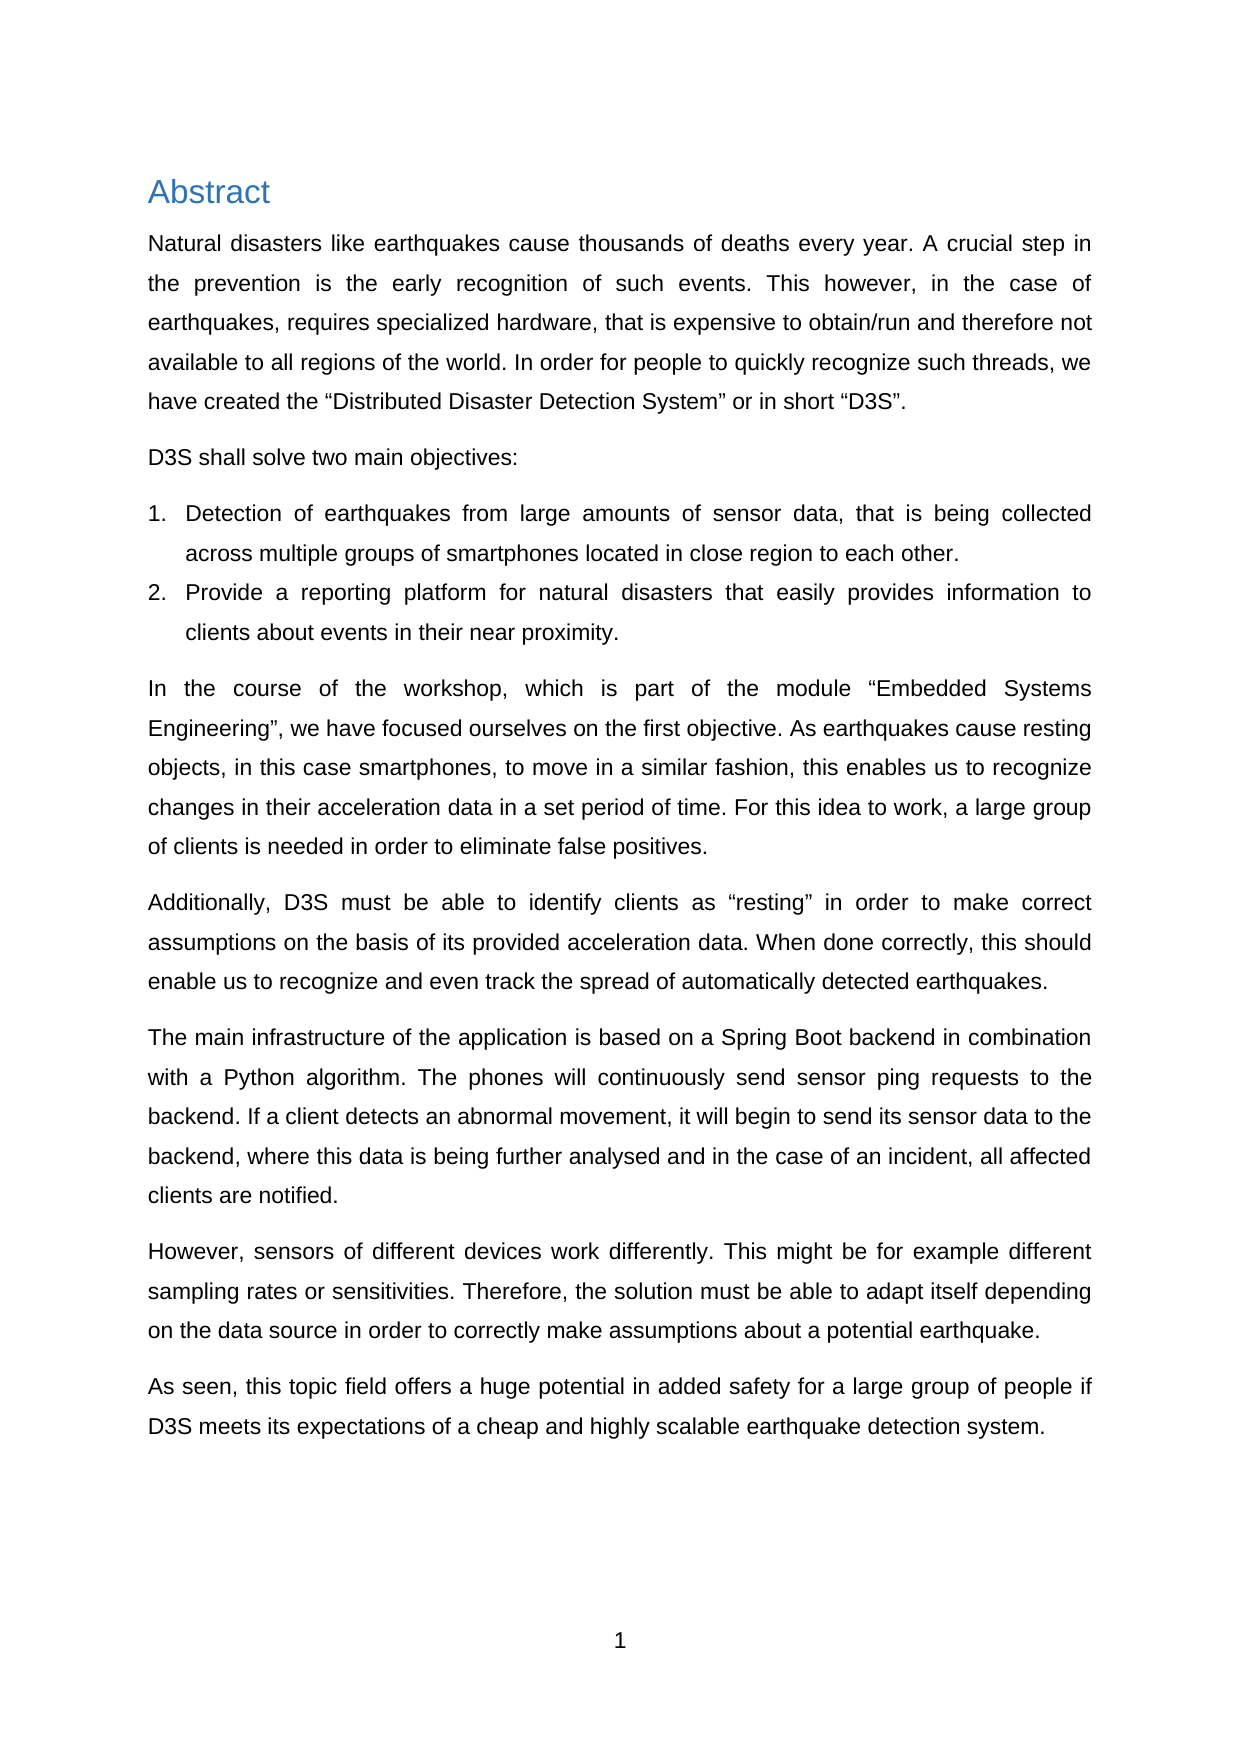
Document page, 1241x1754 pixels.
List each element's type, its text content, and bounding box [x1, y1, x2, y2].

text In the course of the workshop, which is part of the module “Embedded Systems Engineering”, we have focused ourselves on the first objective. As earthquakes cause resting objects, in this case smartphones, to move in a similar fashion, this enables us to recognize changes in their acceleration data in a set period of time. For this idea to work, a large group of clients is needed in order to eliminate false positives. [148, 675, 1093, 859]
subtitle Abstract [148, 173, 1093, 211]
text The main infrastructure of the application is based on a Spring Boot backend in combination with a Python algorithm. The phones will continuously send sensor ping requests to the backend. If a client detects an abnormal movement, it will begin to send its sensor data to the backend, where this data is being further analysed and in the case of an incident, all affected clients are notified. [148, 1024, 1093, 1208]
list Detection of earthquakes from large amounts of sensor data, that is being collected across multiple groups of smartphones located in close region to each other. [148, 500, 1093, 566]
text Additionally, D3S must be able to identify clients as “resting” in order to make correct assumptions on the basis of its provided acceleration data. When done correctly, this should enable us to recognize and even track the spread of automatically detected earthquakes. [148, 889, 1093, 994]
text As seen, this topic field offers a huge potential in added safety for a large group of people if D3S meets its expectations of a cheap and highly scalable earthquake detection system. [148, 1373, 1093, 1439]
list Provide a reporting platform for natural disasters that easily provides information to clients about events in their near proximity. [148, 579, 1093, 645]
text D3S shall solve two main objectives: [148, 444, 1093, 471]
text Natural disasters like earthquakes cause thousands of deaths every year. A crucial step in the prevention is the early recognition of such events. This however, in the case of earthquakes, requires specialized hardware, that is expensive to obtain/run and therefore not available to all regions of the world. In order for people to quickly recognize such threads, we have created the “Distributed Disaster Detection System” or in short “D3S”. [148, 230, 1093, 414]
text However, sensors of different devices work differently. This might be for example different sampling rates or sensitivities. Therefore, the solution must be able to adapt itself depending on the data source in order to correctly make assumptions about a potential earthquake. [148, 1238, 1093, 1343]
